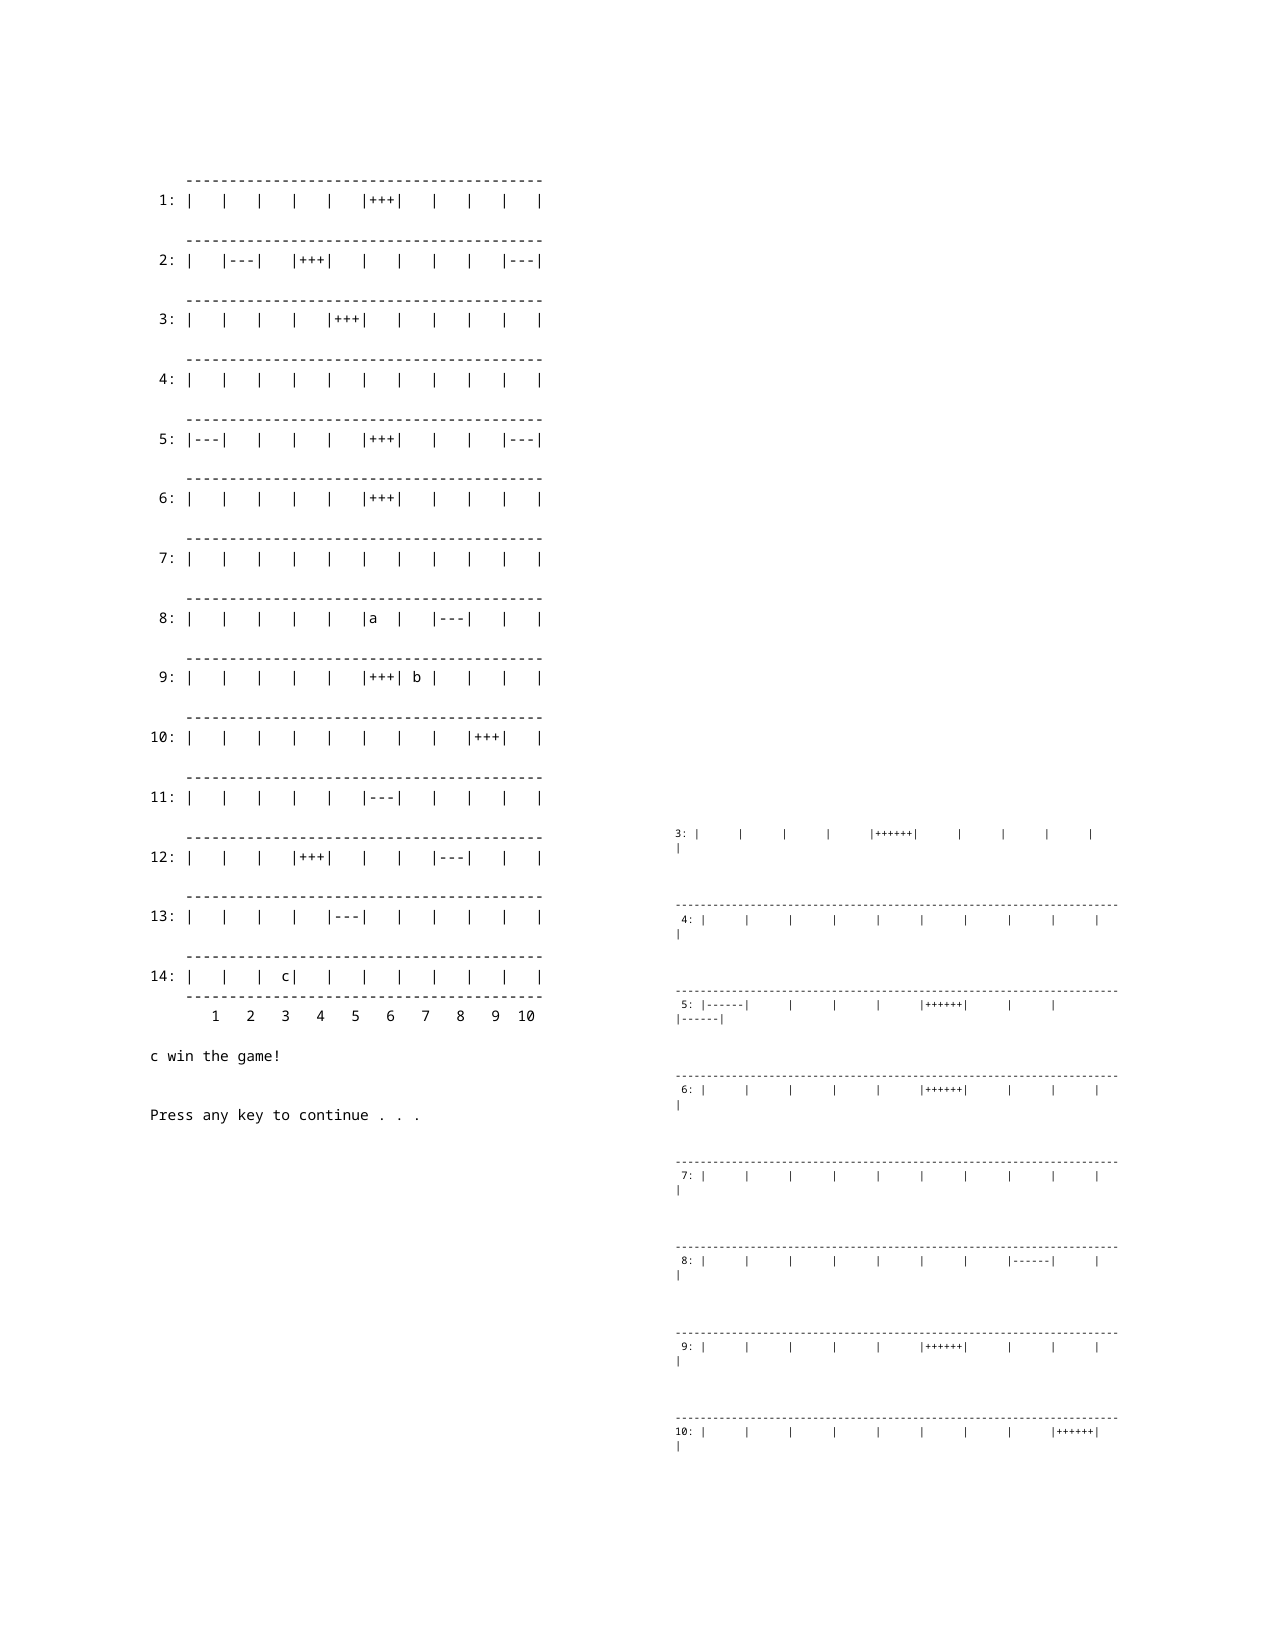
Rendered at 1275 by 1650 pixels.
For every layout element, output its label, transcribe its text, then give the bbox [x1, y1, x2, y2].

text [150, 170, 600, 190]
text 6: | | | | | |++++++| | | | | [675, 1083, 1125, 1111]
text ----------------------------------------------------------------------- [675, 1211, 1125, 1253]
text ----------------------------------------- [150, 588, 600, 608]
text ----------------------------------------- [150, 409, 600, 428]
text 4: | | | | | | | | | | | [675, 912, 1125, 940]
text ----------------------------------------- [150, 767, 600, 787]
text Press any key to continue . . . [150, 1105, 600, 1125]
text ----------------------------------------- [150, 647, 600, 667]
text 5: |---| | | | |+++| | | |---| [150, 428, 600, 448]
text ----------------------------------------- [150, 886, 600, 906]
text 1 2 3 4 5 6 7 8 9 10 [150, 1006, 600, 1025]
text 11: | | | | | |---| | | | | [150, 787, 600, 807]
text 4: | | | | | | | | | | | [150, 369, 600, 389]
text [675, 1296, 1125, 1339]
text c win the game! [150, 1045, 600, 1065]
text 10: | | | | | | | | |++++++| | [675, 1424, 1125, 1453]
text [150, 289, 600, 309]
text 9: | | | | | |+++| b | | | | [150, 667, 600, 687]
text ----------------------------------------- [150, 707, 600, 727]
text 7: | | | | | | | | | | | [150, 548, 600, 568]
text 8: | | | | | |a | |---| | | [150, 608, 600, 627]
text 9: | | | | | |++++++| | | | | [675, 1339, 1125, 1367]
text 12: | | | |+++| | | |---| | | [150, 846, 600, 866]
text 14: | | | c| | | | | | | | [150, 966, 600, 986]
text ----------------------------------------- [150, 986, 600, 1006]
text 1: | | | | | |+++| | | | | [150, 190, 600, 210]
text ----------------------------------------- [150, 528, 600, 548]
text 2: | |---| |+++| | | | | |---| [150, 249, 600, 269]
text ----------------------------------------- [150, 946, 600, 966]
text ----------------------------------------------------------------------- [675, 1040, 1125, 1083]
text ----------------------------------------------------------------------- [675, 869, 1125, 912]
text ----------------------------------------------------------------------- [675, 1125, 1125, 1168]
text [150, 229, 600, 249]
text 10: | | | | | | | | |+++| | [150, 727, 600, 747]
text ----------------------------------------- [150, 349, 600, 369]
text 13: | | | | |---| | | | | | [150, 906, 600, 926]
text ----------------------------------------- [150, 826, 600, 846]
text 3: | | | | |+++| | | | | | [150, 309, 600, 329]
text 8: | | | | | | | |------| | | [675, 1253, 1125, 1282]
text 5: |------| | | | |++++++| | | |------| [675, 997, 1125, 1026]
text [675, 1381, 1125, 1424]
text 3: | | | | |++++++| | | | | | [675, 826, 1125, 855]
text 7: | | | | | | | | | | | [675, 1168, 1125, 1196]
text ----------------------------------------- [150, 468, 600, 488]
text 6: | | | | | |+++| | | | | [150, 488, 600, 508]
text ----------------------------------------------------------------------- [675, 954, 1125, 997]
